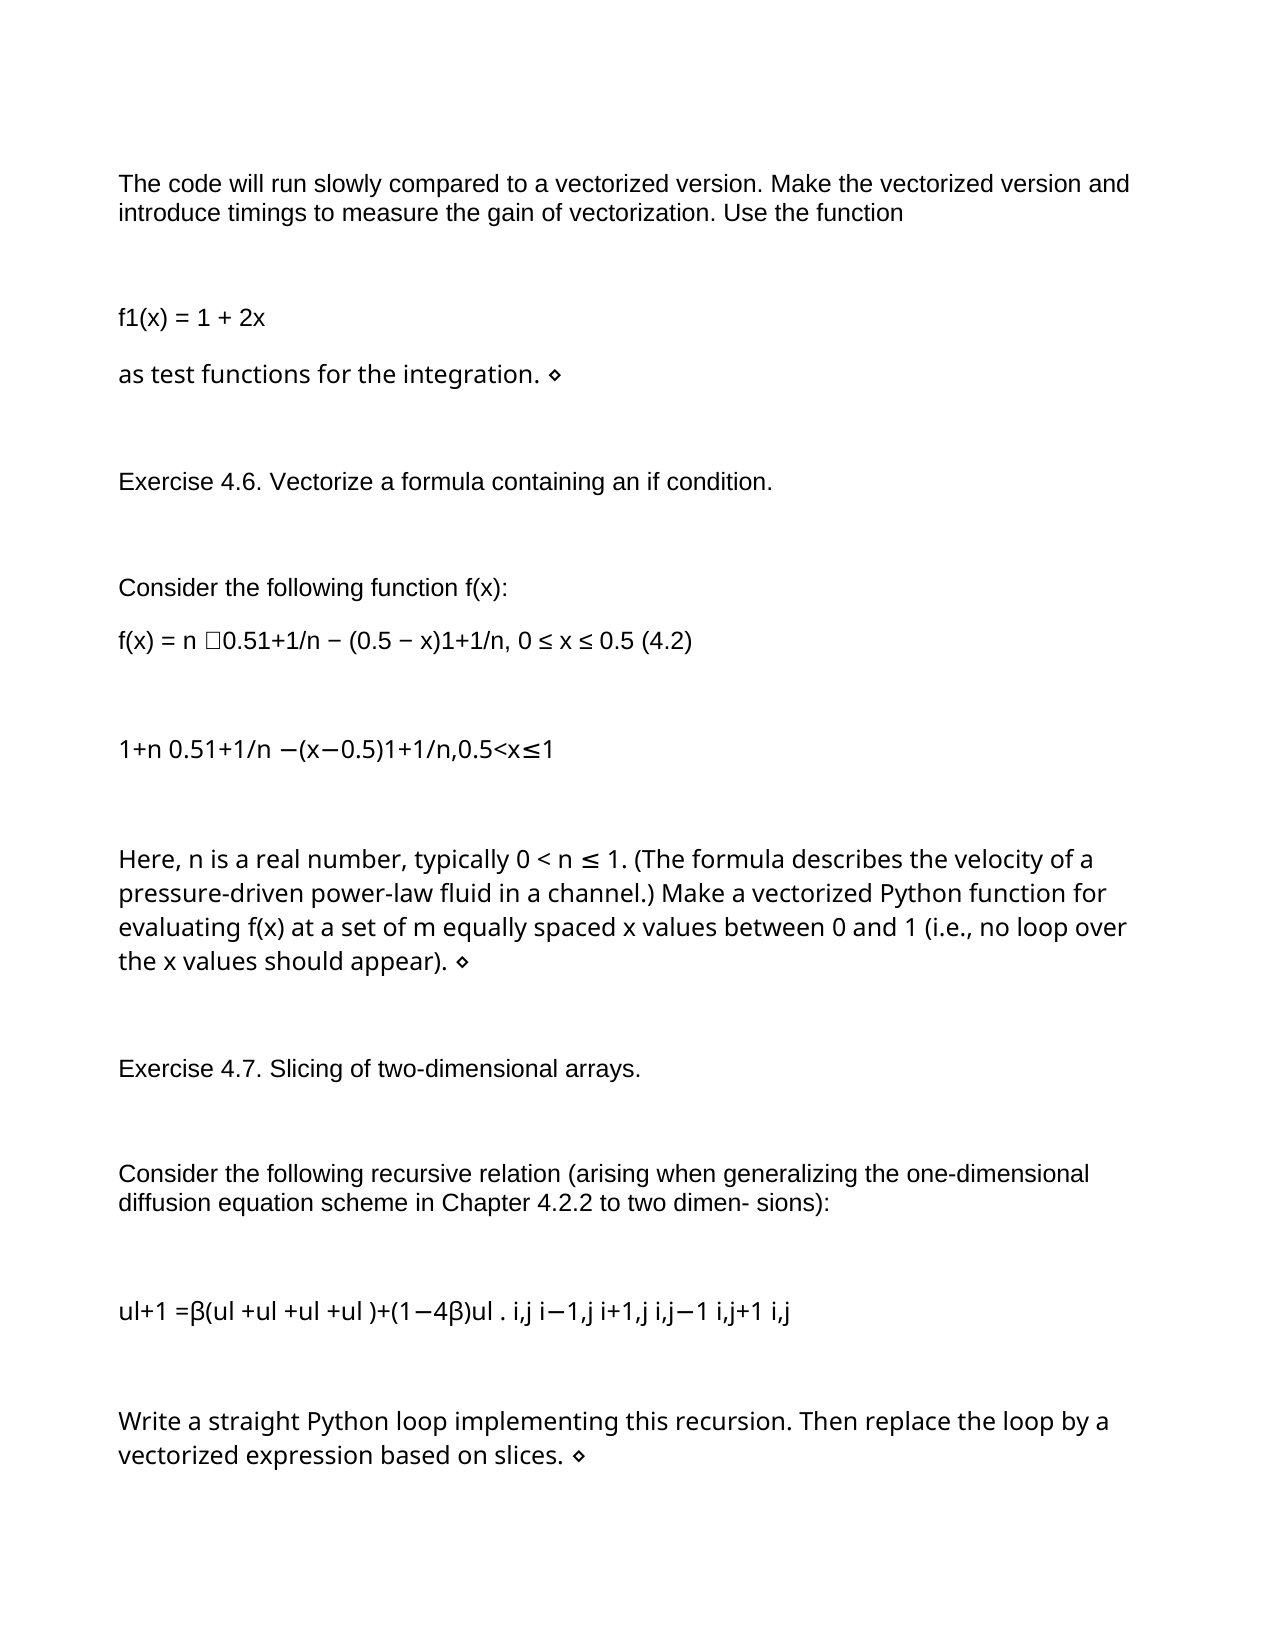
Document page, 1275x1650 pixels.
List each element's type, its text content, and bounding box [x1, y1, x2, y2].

text as test functions for the integration. ⋄ [118, 357, 1157, 391]
text Consider the following recursive relation (arising when generalizing the one-dimensional diffusion equation scheme in Chapter 4.2.2 to two dimen- sions): [118, 1159, 1157, 1217]
text The code will run slowly compared to a vectorized version. Make the vectorized version and introduce timings to measure the gain of vectorization. Use the function [118, 169, 1157, 227]
text Exercise 4.6. Vectorize a formula containing an if condition. [118, 467, 1157, 496]
text 1+n 0.51+1/n −(x−0.5)1+1/n,0.5<x≤1 [118, 731, 1157, 765]
text Exercise 4.7. Slicing of two-dimensional arrays. [118, 1054, 1157, 1083]
text Here, n is a real number, typically 0 < n ≤ 1. (The formula describes the velocity of a pressure-driven power-law fluid in a channel.) Make a vectorized Python function for evaluating f(x) at a set of m equally spaced x values between 0 and 1 (i.e., no loop over the x values should appear). ⋄ [118, 842, 1157, 978]
text f(x) = n 􏰀0.51+1/n − (0.5 − x)1+1/n, 0 ≤ x ≤ 0.5 (4.2) [118, 626, 1157, 655]
text Write a straight Python loop implementing this recursion. Then replace the loop by a vectorized expression based on slices. ⋄ [118, 1404, 1157, 1472]
text f1(x) = 1 + 2x [118, 303, 1157, 332]
text ul+1 =β(ul +ul +ul +ul )+(1−4β)ul . i,j i−1,j i+1,j i,j−1 i,j+1 i,j [118, 1293, 1157, 1327]
text Consider the following function f(x): [118, 572, 1157, 601]
